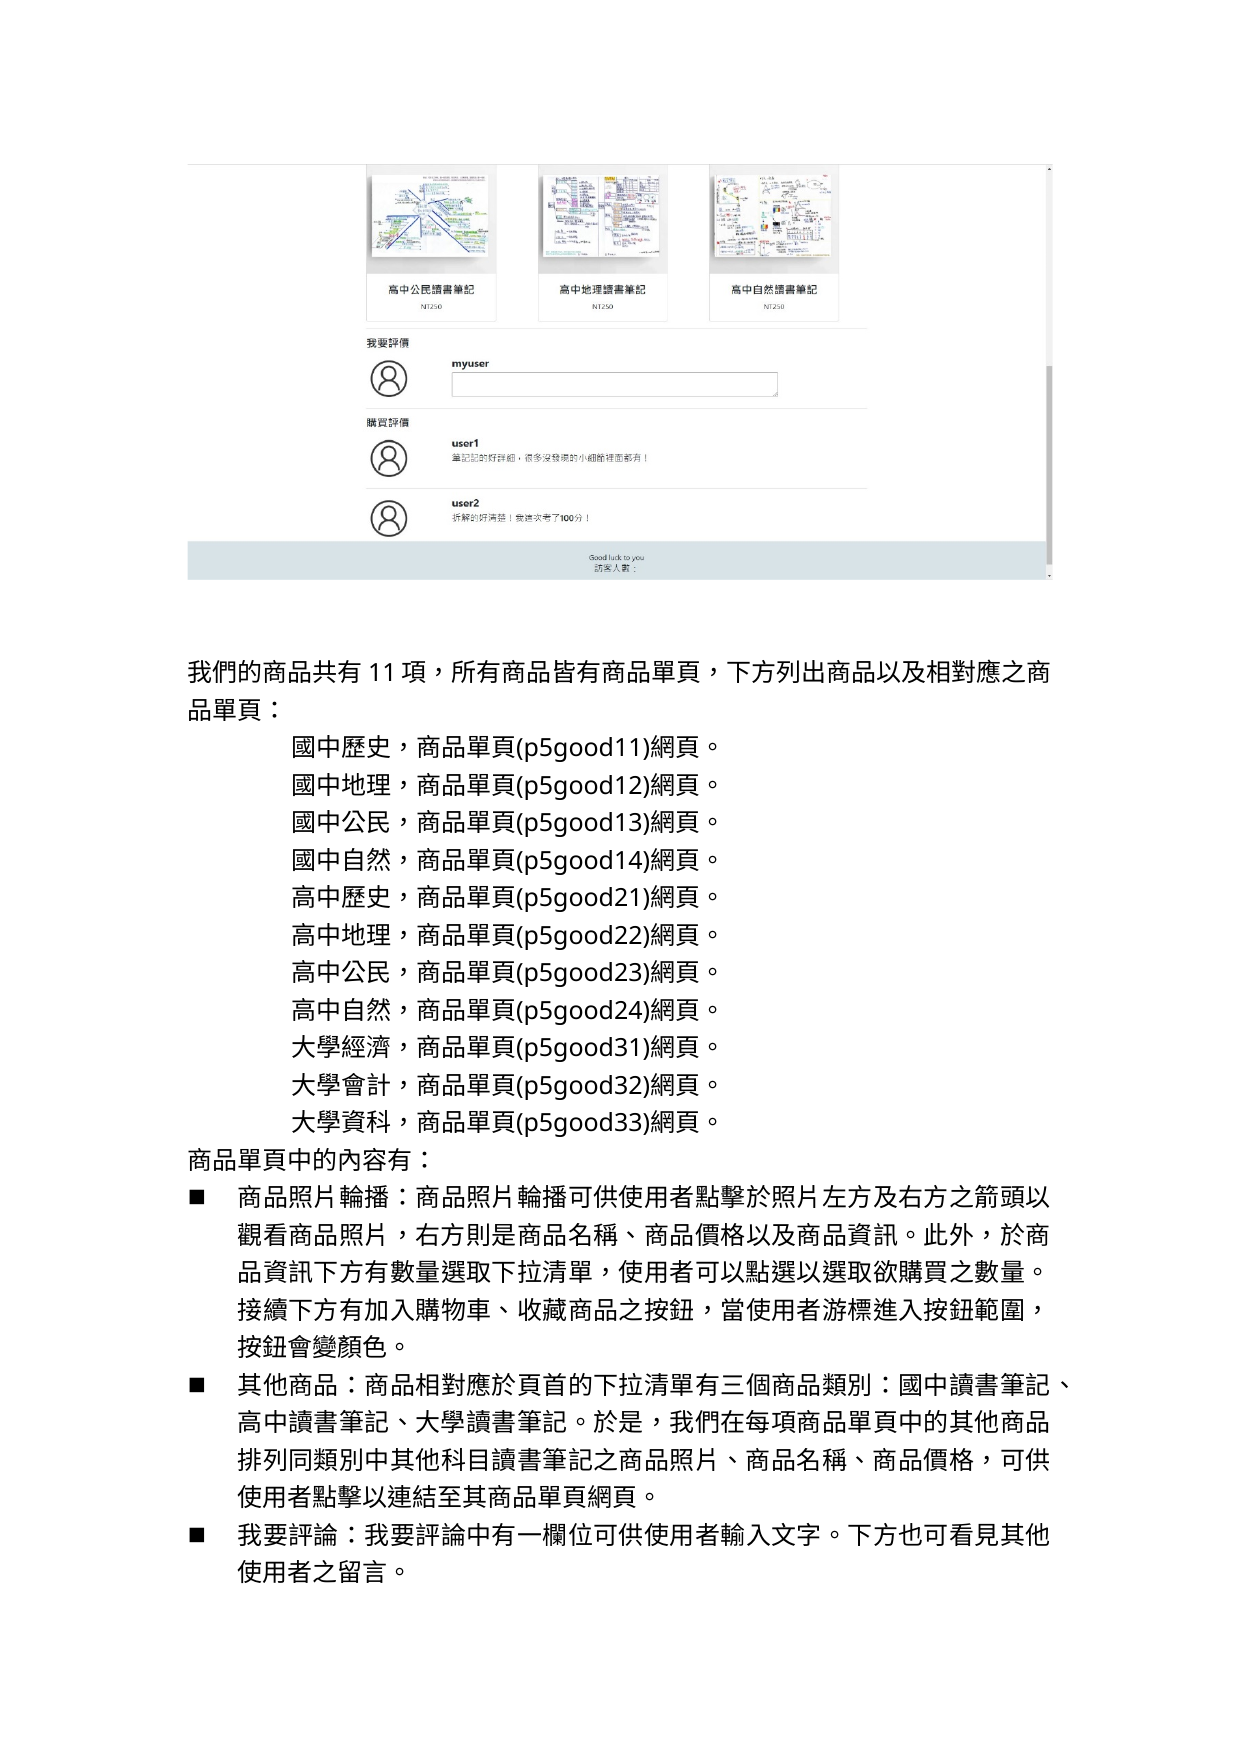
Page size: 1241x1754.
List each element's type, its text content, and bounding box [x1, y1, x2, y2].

text 大學資科，商品單頁(p5good33)網頁。 [291, 1102, 1053, 1139]
text 商品單頁中的內容有： [187, 1139, 1053, 1177]
list 我要評論：我要評論中有一欄位可供使用者輸入文字。下方也可看見其他使用者之留言。 [187, 1514, 1053, 1589]
text 高中地理，商品單頁(p5good22)網頁。 [291, 914, 1053, 952]
text 我們的商品共有11項，所有商品皆有商品單頁，下方列出商品以及相對應之商品單頁： [187, 652, 1053, 727]
text 國中歷史，商品單頁(p5good11)網頁。 [291, 727, 1053, 764]
picture [187, 164, 1053, 580]
text 國中公民，商品單頁(p5good13)網頁。 [291, 802, 1053, 839]
text 高中自然，商品單頁(p5good24)網頁。 [291, 989, 1053, 1027]
text 國中地理，商品單頁(p5good12)網頁。 [291, 764, 1053, 802]
list 其他商品：商品相對應於頁首的下拉清單有三個商品類別：國中讀書筆記、高中讀書筆記、大學讀書筆記。於是，我們在每項商品單頁中的其他商品排列同類別中其他科目讀書筆記之商品照片、商品名稱、商品價格，可供使用者點擊以連結至其商品單頁網頁。 [187, 1364, 1053, 1514]
text 國中自然，商品單頁(p5good14)網頁。 [291, 839, 1053, 877]
text 大學會計，商品單頁(p5good32)網頁。 [291, 1064, 1053, 1102]
text 大學經濟，商品單頁(p5good31)網頁。 [291, 1027, 1053, 1064]
text 高中公民，商品單頁(p5good23)網頁。 [291, 952, 1053, 989]
list 商品照片輪播：商品照片輪播可供使用者點擊於照片左方及右方之箭頭以觀看商品照片，右方則是商品名稱、商品價格以及商品資訊。此外，於商品資訊下方有數量選取下拉清單，使用者可以點選以選取欲購買之數量。接續下方有加入購物車、收藏商品之按鈕，當使用者游標進入按鈕範圍，按鈕會變顏色。 [187, 1177, 1053, 1364]
text 高中歷史，商品單頁(p5good21)網頁。 [291, 877, 1053, 914]
